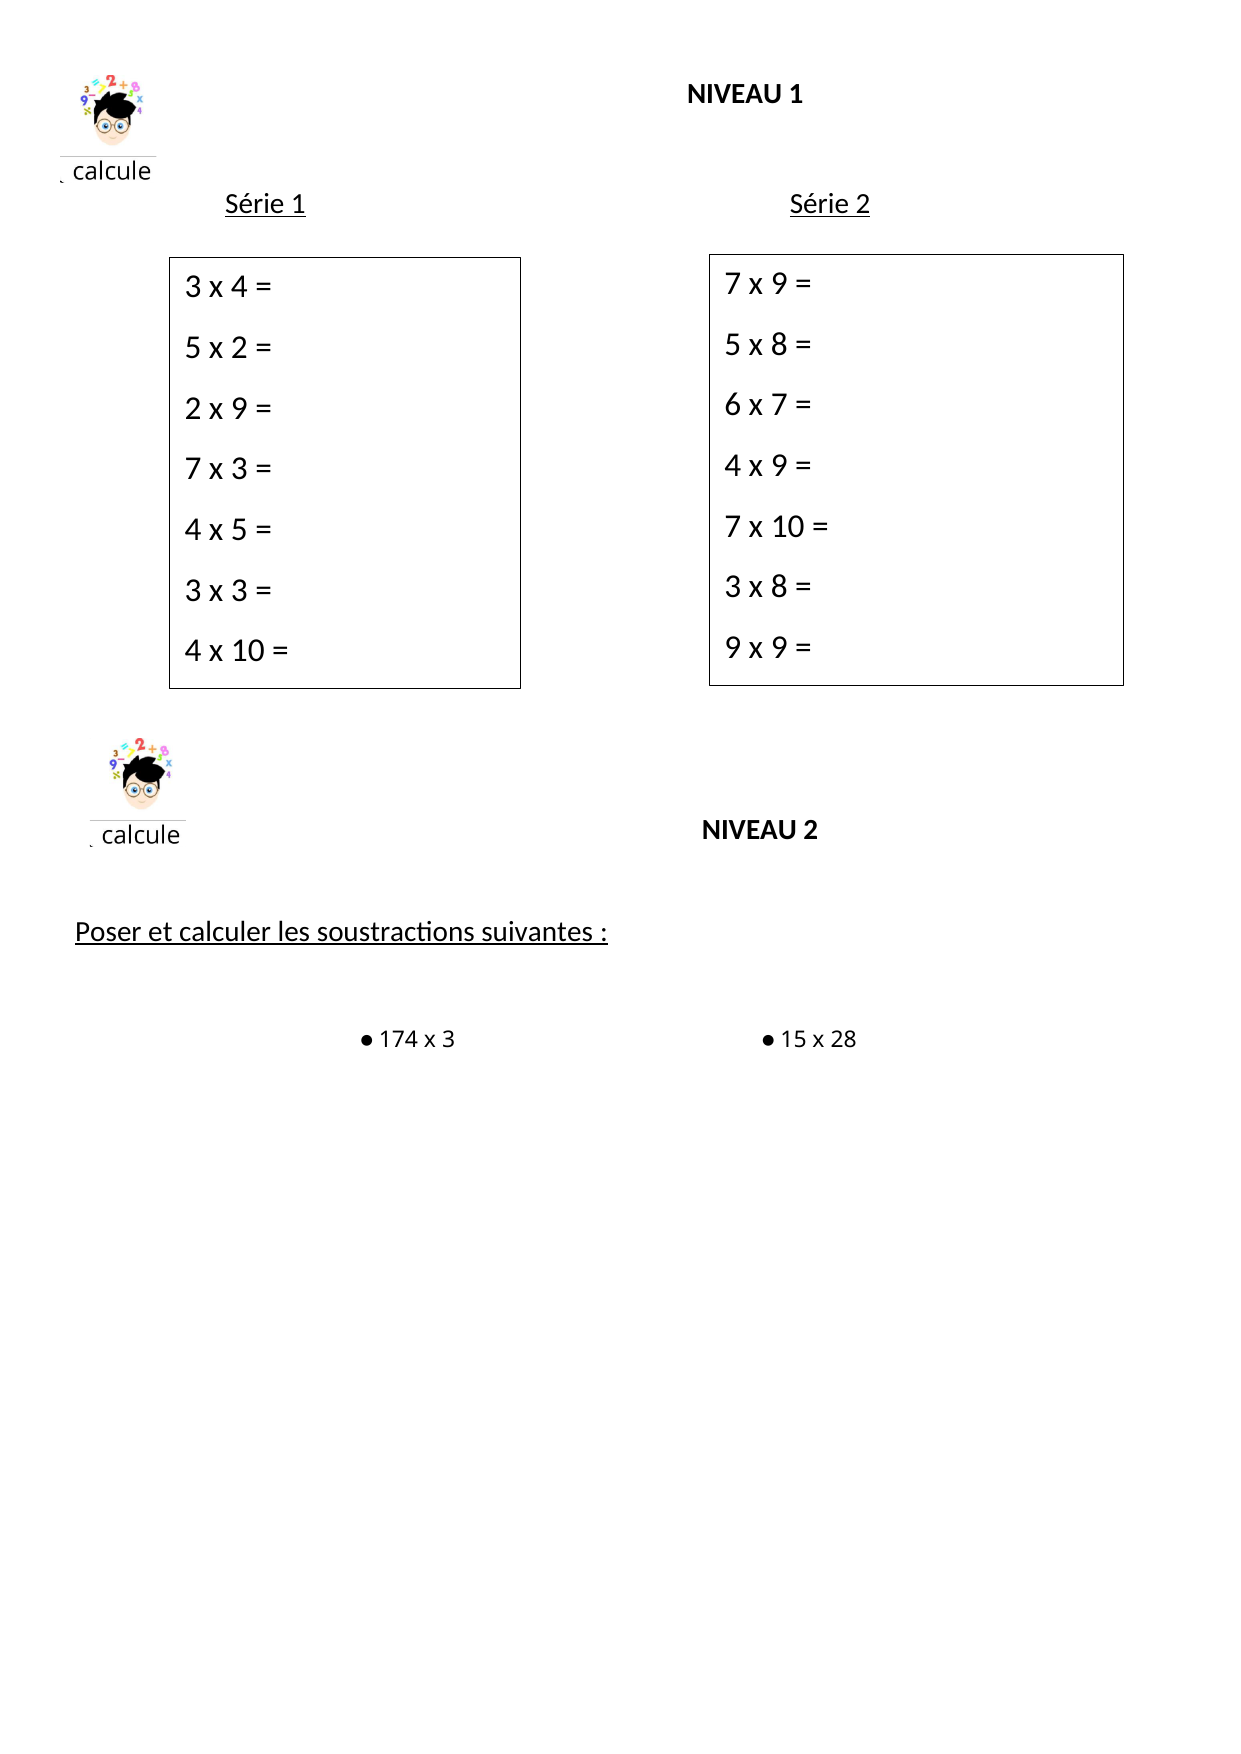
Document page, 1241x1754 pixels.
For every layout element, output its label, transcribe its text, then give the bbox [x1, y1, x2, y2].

picture [60, 75, 157, 183]
table_header ● 174 x 3 [206, 1023, 608, 1586]
text NIVEAU 2 [186, 811, 1165, 847]
table_header ● 15 x 28 [608, 1023, 1009, 1586]
text Série 1 Série 2 [150, 185, 1165, 221]
text Poser et calculer les soustractions suivantes : [75, 913, 1165, 949]
picture [89, 738, 186, 847]
text NIVEAU 1 [157, 75, 1165, 111]
